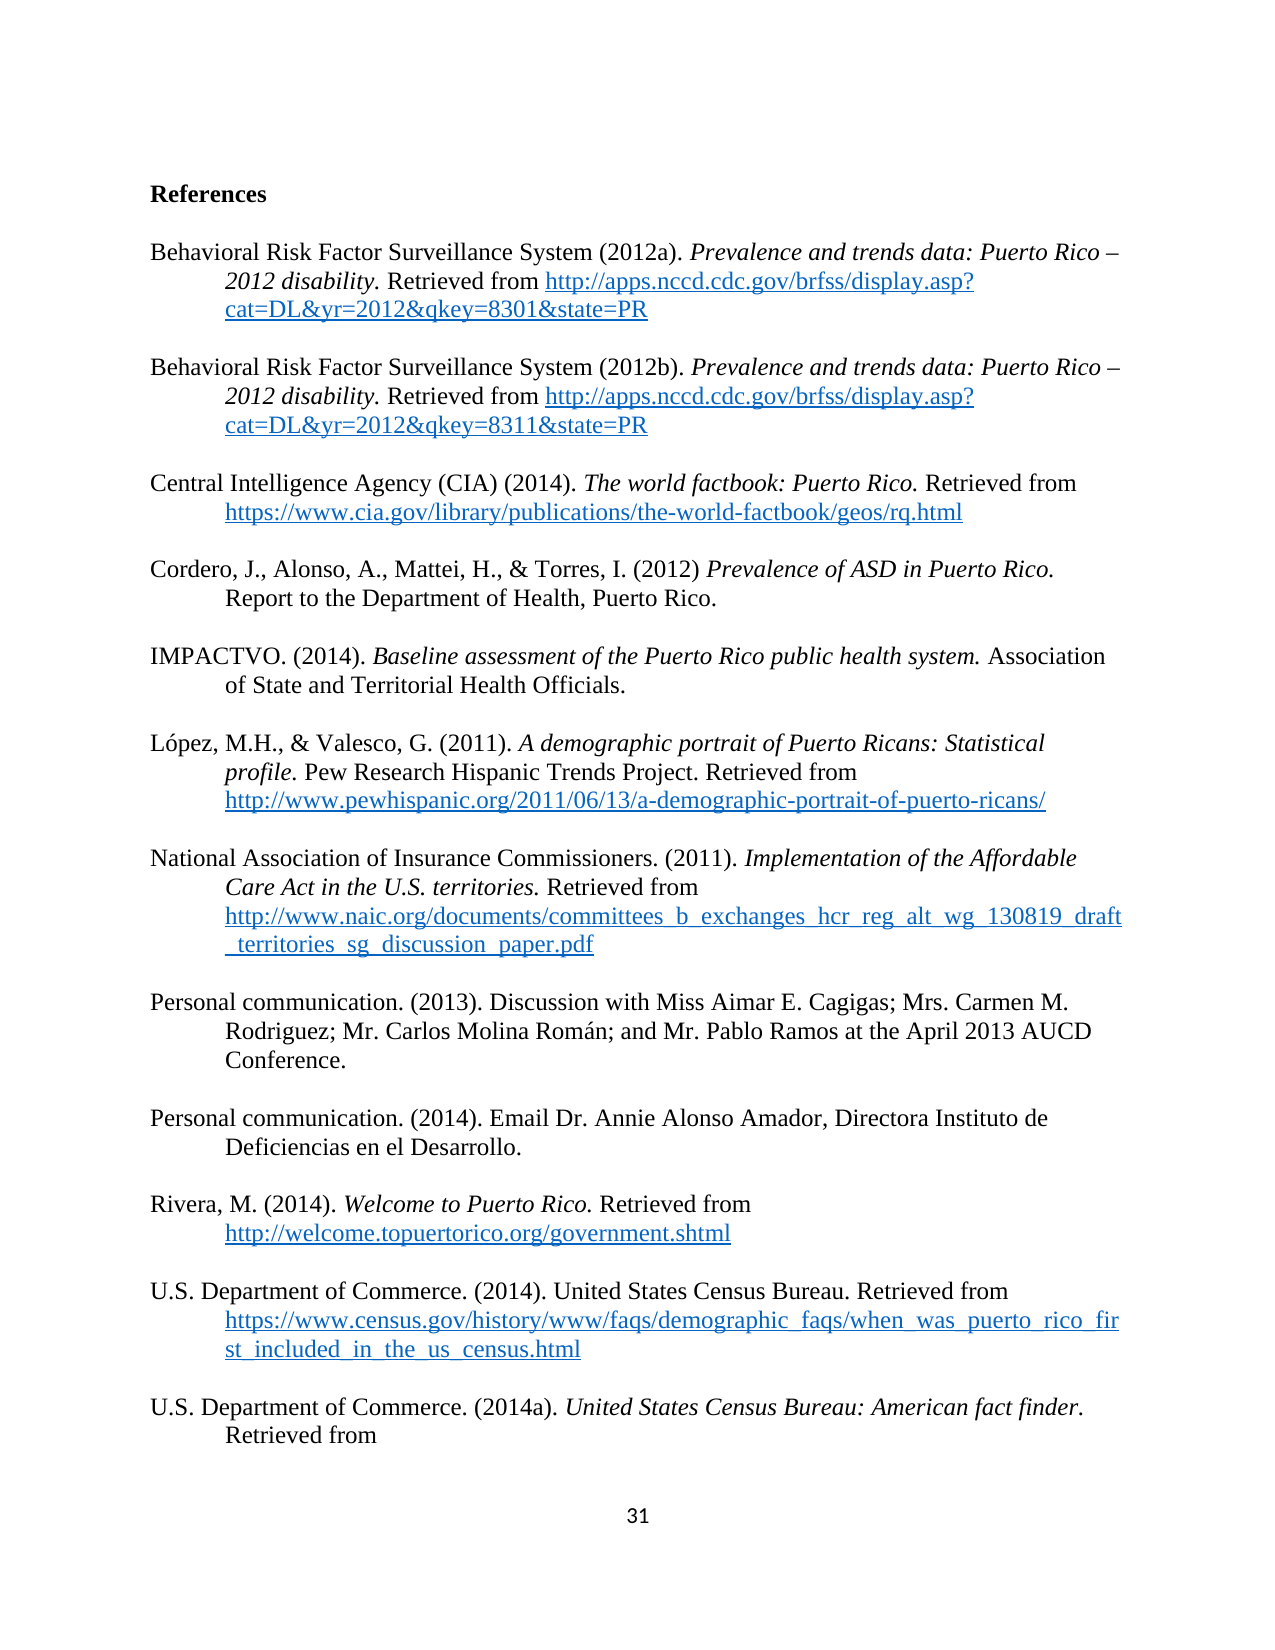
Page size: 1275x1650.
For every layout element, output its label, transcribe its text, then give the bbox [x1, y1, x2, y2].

text U.S. Department of Commerce. (2014). United States Census Bureau. Retrieved from https://www.census.gov/history/www/faqs/demographic_faqs/when_was_puerto_rico_first_included_in_the_us_census.html [150, 1276, 1125, 1362]
text National Association of Insurance Commissioners. (2011). Implementation of the Affordable Care Act in the U.S. territories. Retrieved from http://www.naic.org/documents/committees_b_exchanges_hcr_reg_alt_wg_130819_draft_territories_sg_discussion_paper.pdf [150, 843, 1125, 958]
text Cordero, J., Alonso, A., Mattei, H., & Torres, I. (2012) Prevalence of ASD in Puerto Rico. Report to the Department of Health, Puerto Rico. [150, 554, 1125, 612]
text López, M.H., & Valesco, G. (2011). A demographic portrait of Puerto Ricans: Statistical profile. Pew Research Hispanic Trends Project. Retrieved from http://www.pewhispanic.org/2011/06/13/a-demographic-portrait-of-puerto-ricans/ [150, 728, 1125, 814]
text IMPACTVO. (2014). Baseline assessment of the Puerto Rico public health system. Association of State and Territorial Health Officials. [150, 641, 1125, 699]
text Behavioral Risk Factor Surveillance System (2012a). Prevalence and trends data: Puerto Rico – 2012 disability. Retrieved from http://apps.nccd.cdc.gov/brfss/display.asp?cat=DL&yr=2012&qkey=8301&state=PR [150, 237, 1125, 323]
text Personal communication. (2014). Email Dr. Annie Alonso Amador, Directora Instituto de Deficiencias en el Desarrollo. [150, 1103, 1125, 1160]
text References [150, 179, 1125, 208]
text Rivera, M. (2014). Welcome to Puerto Rico. Retrieved from http://welcome.topuertorico.org/government.shtml [150, 1189, 1125, 1247]
text Central Intelligence Agency (CIA) (2014). The world factbook: Puerto Rico. Retrieved from https://www.cia.gov/library/publications/the-world-factbook/geos/rq.html [150, 468, 1125, 525]
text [150, 1392, 1125, 1449]
text Personal communication. (2013). Discussion with Miss Aimar E. Cagigas; Mrs. Carmen M. Rodriguez; Mr. Carlos Molina Román; and Mr. Pablo Ramos at the April 2013 AUCD Conference. [150, 987, 1125, 1074]
text Behavioral Risk Factor Surveillance System (2012b). Prevalence and trends data: Puerto Rico – 2012 disability. Retrieved from http://apps.nccd.cdc.gov/brfss/display.asp?cat=DL&yr=2012&qkey=8311&state=PR [150, 352, 1125, 439]
